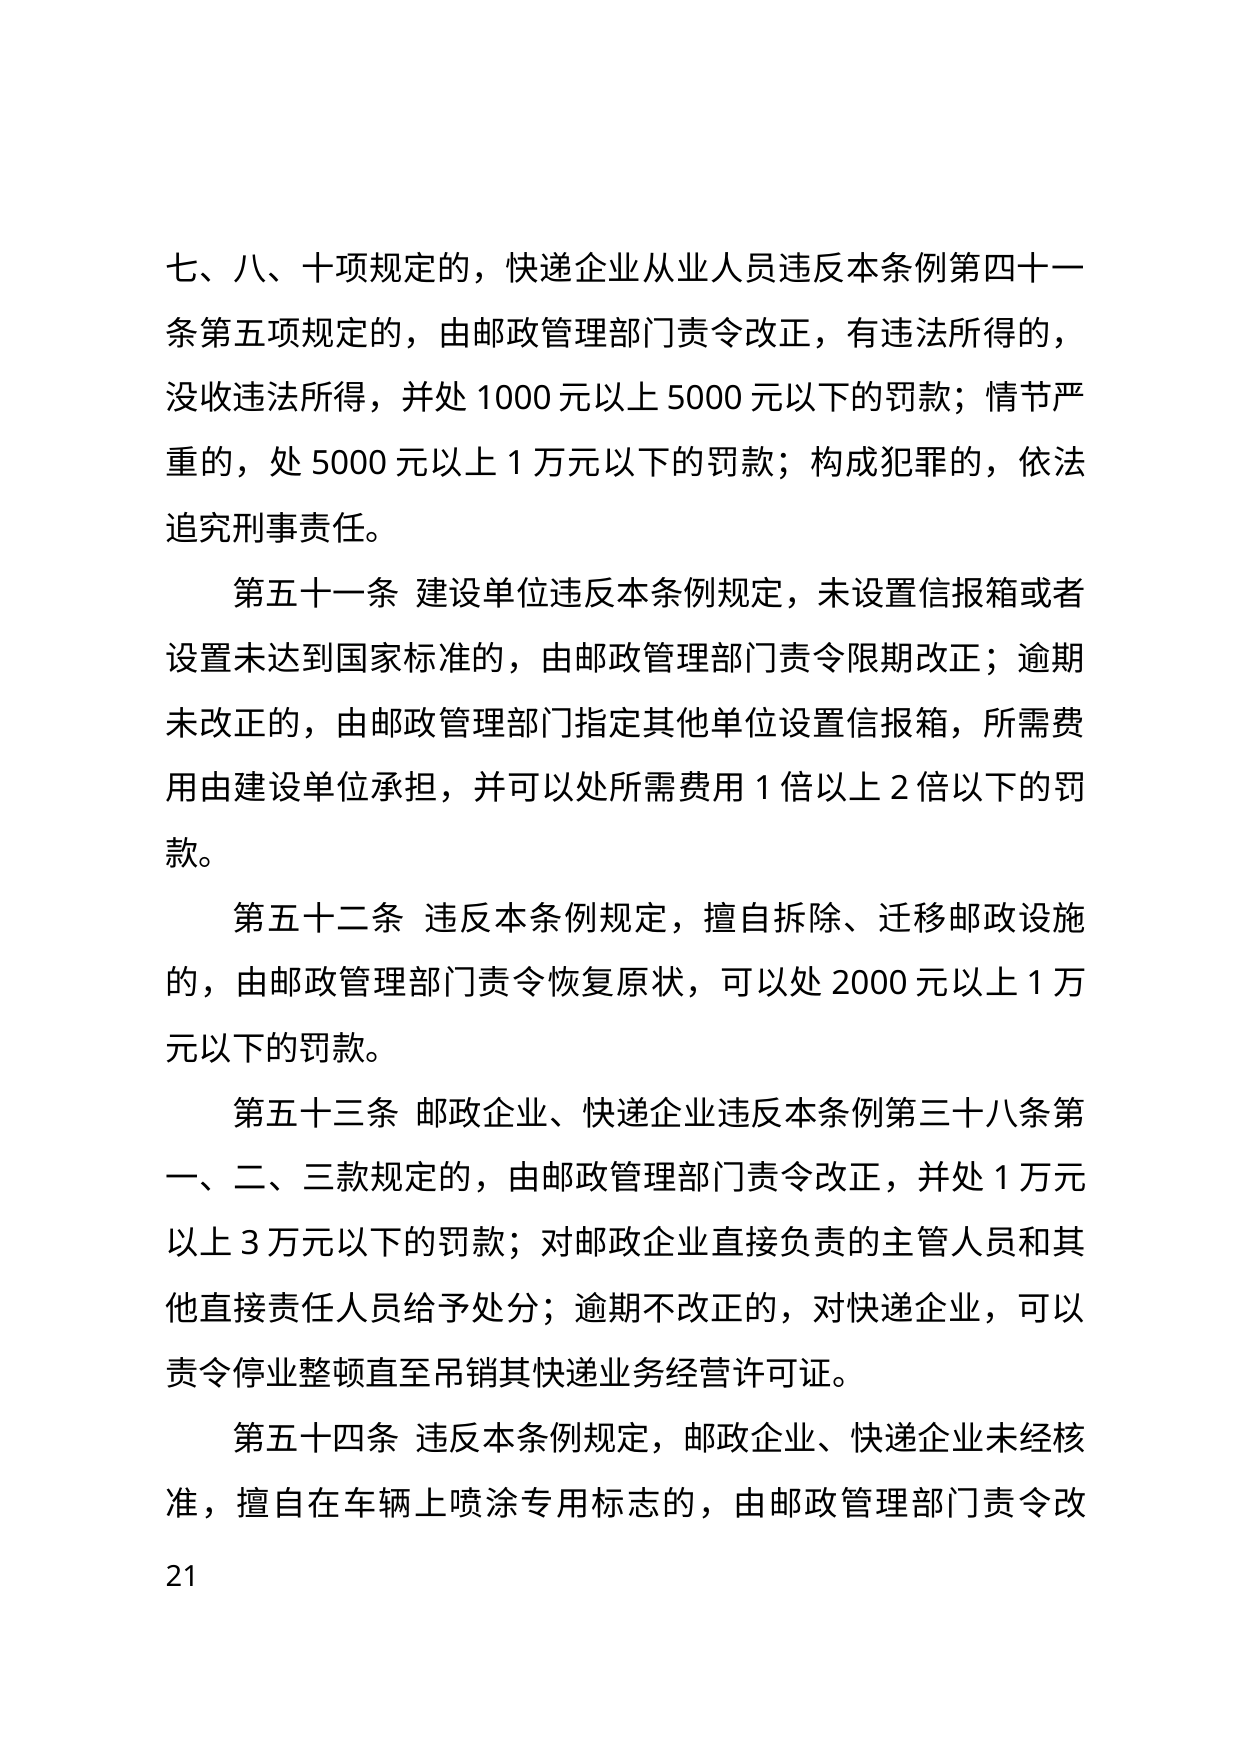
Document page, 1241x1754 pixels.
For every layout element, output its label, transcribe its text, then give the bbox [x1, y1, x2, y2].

text 第五十三条 邮政企业、快递企业违反本条例第三十八条第一、二、三款规定的，由邮政管理部门责令改正，并处1万元以上3万元以下的罚款；对邮政企业直接负责的主管人员和其他直接责任人员给予处分；逾期不改正的，对快递企业，可以责令停业整顿直至吊销其快递业务经营许可证。 [165, 1078, 1087, 1403]
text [165, 1403, 1087, 1533]
text 第五十二条 违反本条例规定，擅自拆除、迁移邮政设施的，由邮政管理部门责令恢复原状，可以处2000元以上1万元以下的罚款。 [165, 883, 1087, 1078]
text 第五十一条 建设单位违反本条例规定，未设置信报箱或者设置未达到国家标准的，由邮政管理部门责令限期改正；逾期未改正的，由邮政管理部门指定其他单位设置信报箱，所需费用由建设单位承担，并可以处所需费用1倍以上2倍以下的罚款。 [165, 558, 1087, 883]
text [165, 233, 1087, 558]
